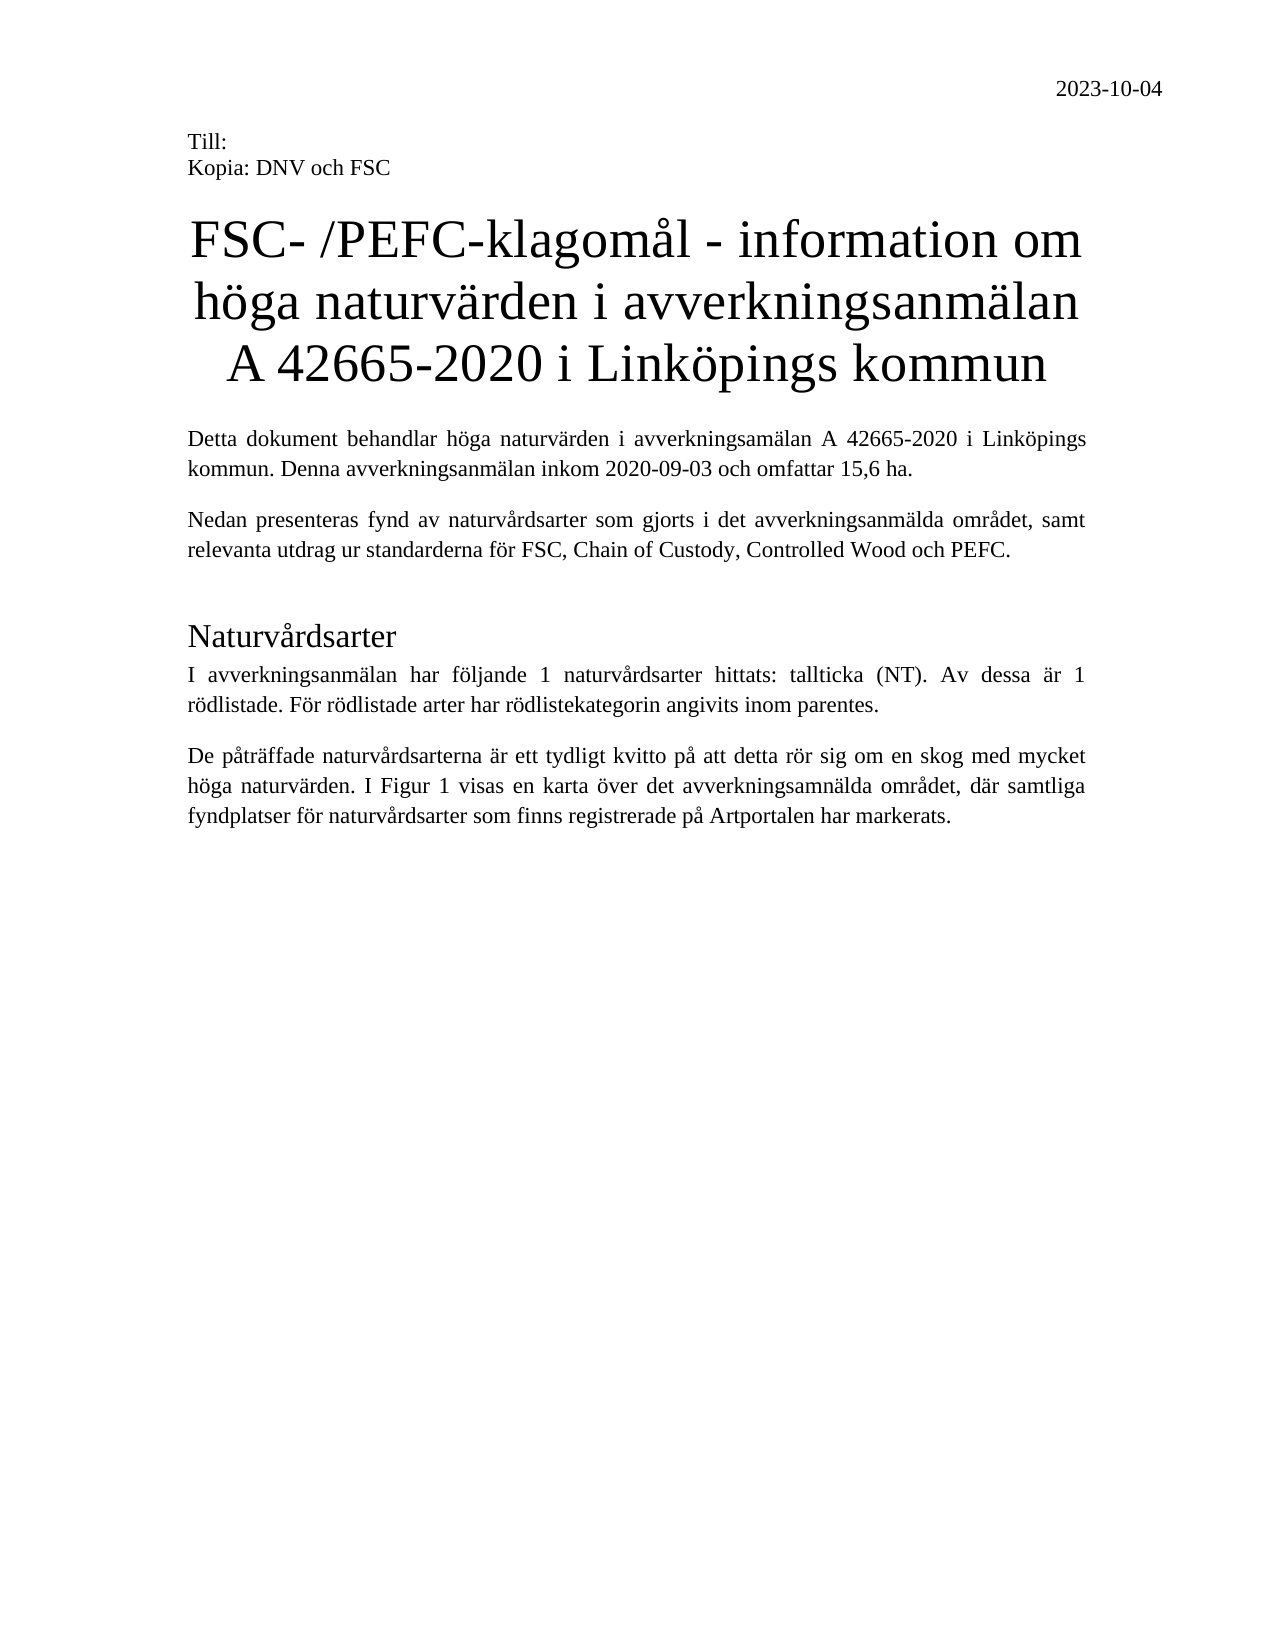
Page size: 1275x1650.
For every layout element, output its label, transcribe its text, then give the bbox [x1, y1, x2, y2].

text I avverkningsanmälan har följande 1 naturvårdsarter hittats: tallticka (NT). Av dessa är 1 rödlistade. För rödlistade arter har rödlistekategorin angivits inom parentes. [187, 661, 1087, 717]
text Nedan presenteras fynd av naturvårdsarter som gjorts i det avverkningsanmälda området, samt relevanta utdrag ur standarderna för FSC, Chain of Custody, Controlled Wood och PEFC. [187, 506, 1087, 563]
text Detta dokument behandlar höga naturvärden i avverkningsamälan A 42665-2020 i Linköpings kommun. Denna avverkningsanmälan inkom 2020-09-03 och omfattar 15,6 ha. [187, 425, 1087, 481]
title FSC- /PEFC-klagomål - information om höga naturvärden i avverkningsanmälan A 42665-2020 i Linköpings kommun [187, 207, 1087, 394]
subtitle Naturvårdsarter [187, 617, 1087, 655]
text De påträffade naturvårdsarterna är ett tydligt kvitto på att detta rör sig om en skog med mycket höga naturvärden. I Figur 1 visas en karta över det avverkningsamnälda området, där samtliga fyndplatser för naturvårdsarter som finns registrerade på Artportalen har markerats. [187, 742, 1087, 829]
